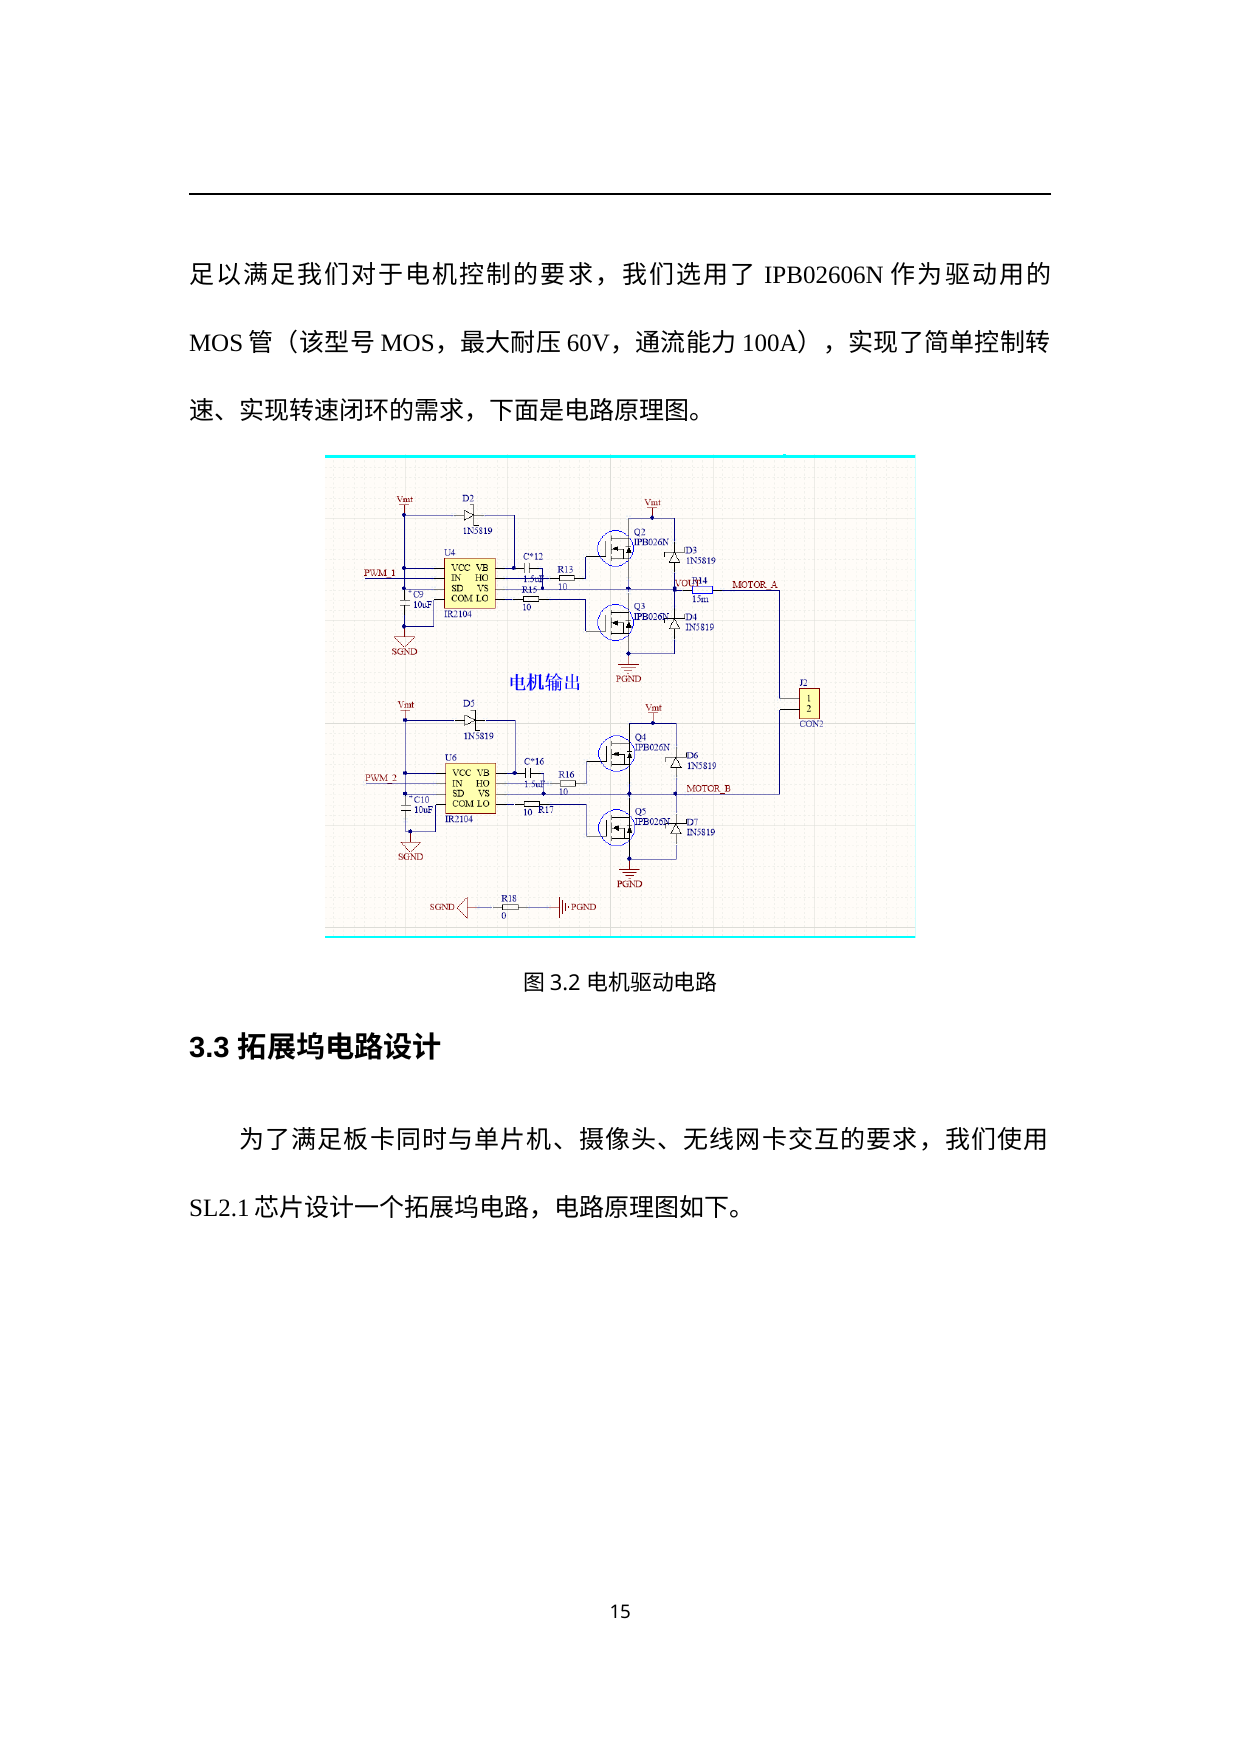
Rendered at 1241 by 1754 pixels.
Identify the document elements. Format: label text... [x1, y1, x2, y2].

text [189, 238, 1051, 442]
text 为了满足板卡同时与单片机、摄像头、无线网卡交互的要求，我们使用SL2.1芯片设计一个拓展坞电路，电路原理图如下。 [189, 1103, 1051, 1239]
picture [325, 454, 916, 938]
text 图 3.2 电机驱动电路 [189, 964, 1051, 998]
text 3.3 拓展坞电路设计 [189, 1011, 1051, 1078]
